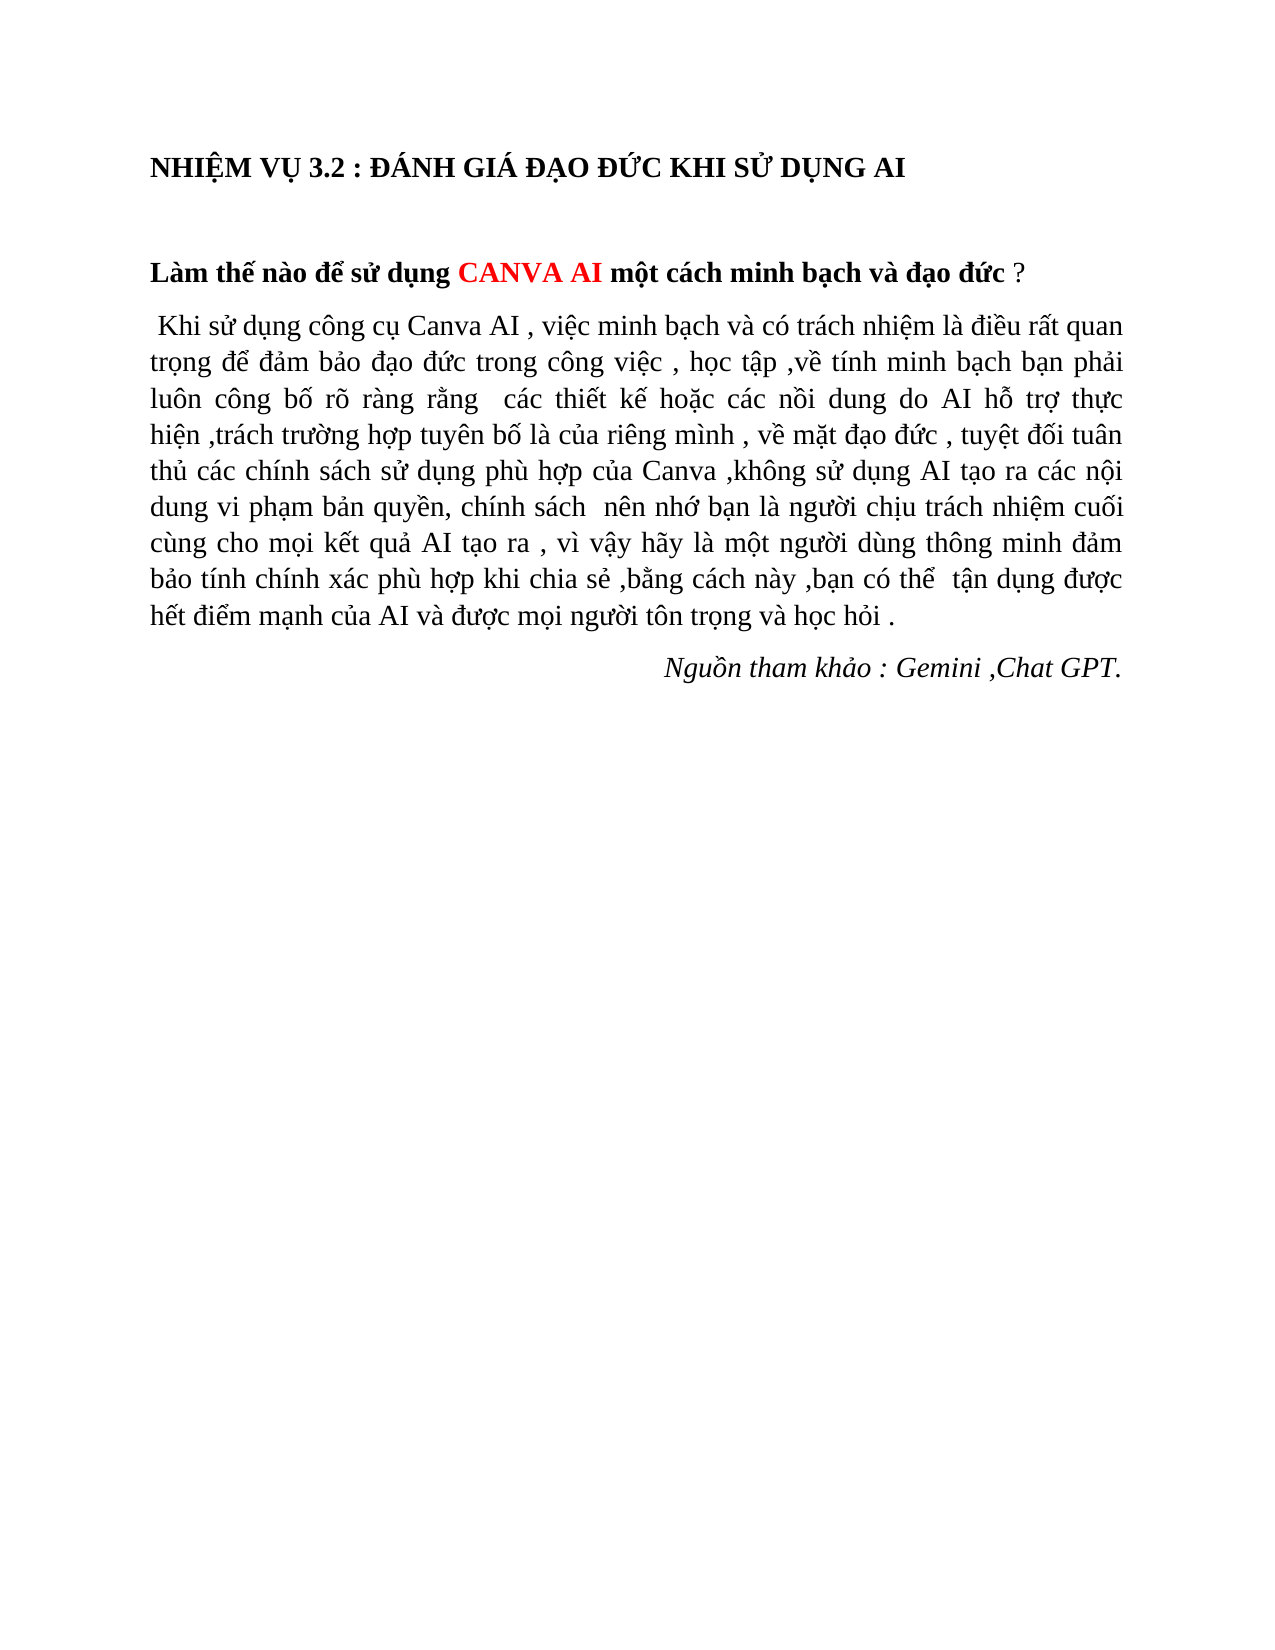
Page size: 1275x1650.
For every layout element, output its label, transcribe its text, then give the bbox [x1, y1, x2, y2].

text NHIỆM VỤ 3.2 : ĐÁNH GIÁ ĐẠO ĐỨC KHI SỬ DỤNG AI [150, 150, 1125, 183]
text Nguồn tham khảo : Gemini ,Chat GPT. [150, 650, 1125, 684]
text Khi sử dụng công cụ Canva AI , việc minh bạch và có trách nhiệm là điều rất quan trọng để đảm bảo đạo đức trong công việc , học tập ,về tính minh bạch bạn phải luôn công bố rõ ràng rằng các thiết kế hoặc các nồi dung do AI hỗ trợ thực hiện ,trách trường hợp tuyên bố là của riêng mình , về mặt đạo đức , tuyệt đối tuân thủ các chính sách sử dụng phù hợp của Canva ,không sử dụng AI tạo ra các nội dung vi phạm bản quyền, chính sách nên nhớ bạn là người chịu trách nhiệm cuối cùng cho mọi kết quả AI tạo ra , vì vậy hãy là một người dùng thông minh đảm bảo tính chính xác phù hợp khi chia sẻ ,bằng cách này ,bạn có thể tận dụng được hết điểm mạnh của AI và được mọi người tôn trọng và học hỏi . [150, 308, 1125, 631]
text Làm thế nào để sử dụng CANVA AI một cách minh bạch và đạo đức ? [150, 256, 1125, 289]
